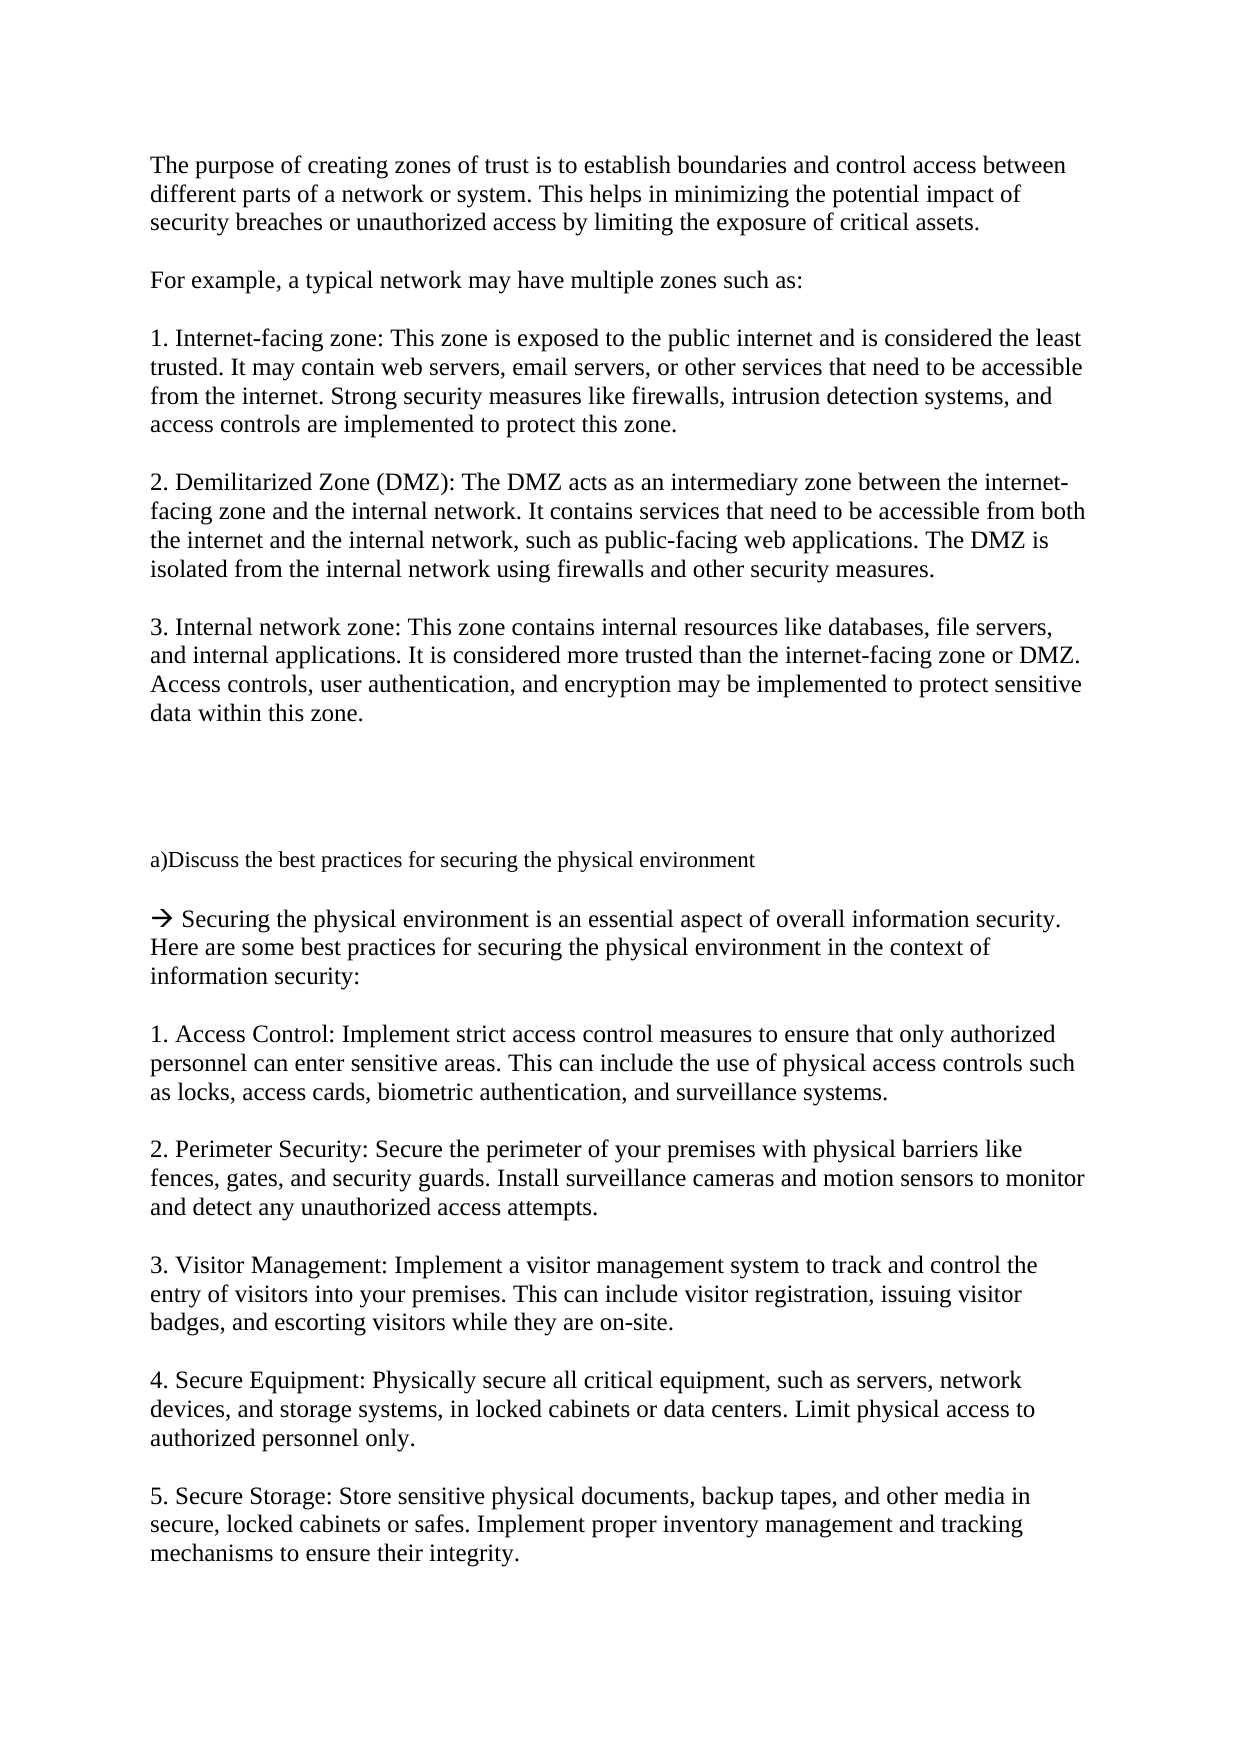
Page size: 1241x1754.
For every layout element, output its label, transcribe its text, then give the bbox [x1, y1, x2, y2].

text 3. Internal network zone: This zone contains internal resources like databases, file servers, and internal applications. It is considered more trusted than the internet-facing zone or DMZ. Access controls, user authentication, and encryption may be implemented to protect sensitive data within this zone. [150, 612, 1090, 727]
text The purpose of creating zones of trust is to establish boundaries and control access between different parts of a network or system. This helps in minimizing the potential impact of security breaches or unauthorized access by limiting the exposure of critical assets. [150, 150, 1090, 236]
text 3. Visitor Management: Implement a visitor management system to track and control the entry of visitors into your premises. This can include visitor registration, issuing visitor badges, and escorting visitors while they are on-site. [150, 1250, 1090, 1336]
text 2. Demilitarized Zone (DMZ): The DMZ acts as an intermediary zone between the internet-facing zone and the internal network. It contains services that need to be accessible from both the internet and the internal network, such as public-facing web applications. The DMZ is isolated from the internal network using firewalls and other security measures. [150, 467, 1090, 582]
text 5. Secure Storage: Store sensitive physical documents, backup tapes, and other media in secure, locked cabinets or safes. Implement proper inventory management and tracking mechanisms to ensure their integrity. [150, 1481, 1090, 1567]
text For example, a typical network may have multiple zones such as: [150, 265, 1090, 294]
text 1. Access Control: Implement strict access control measures to ensure that only authorized personnel can enter sensitive areas. This can include the use of physical access controls such as locks, access cards, biometric authentication, and surveillance systems. [150, 1019, 1090, 1105]
text 1. Internet-facing zone: This zone is exposed to the public internet and is considered the least trusted. It may contain web servers, email servers, or other services that need to be accessible from the internet. Strong security measures like firewalls, intrusion detection systems, and access controls are implemented to protect this zone. [150, 323, 1090, 438]
text 2. Perimeter Security: Secure the perimeter of your premises with physical barriers like fences, gates, and security guards. Install surveillance cameras and motion sensors to monitor and detect any unauthorized access attempts. [150, 1134, 1090, 1221]
text 4. Secure Equipment: Physically secure all critical equipment, such as servers, network devices, and storage systems, in locked cabinets or data centers. Limit physical access to authorized personnel only. [150, 1365, 1090, 1452]
text a)Discuss the best practices for securing the physical environment [150, 846, 1090, 872]
text Securing the physical environment is an essential aspect of overall information security. Here are some best practices for securing the physical environment in the context of information security: [150, 904, 1090, 990]
